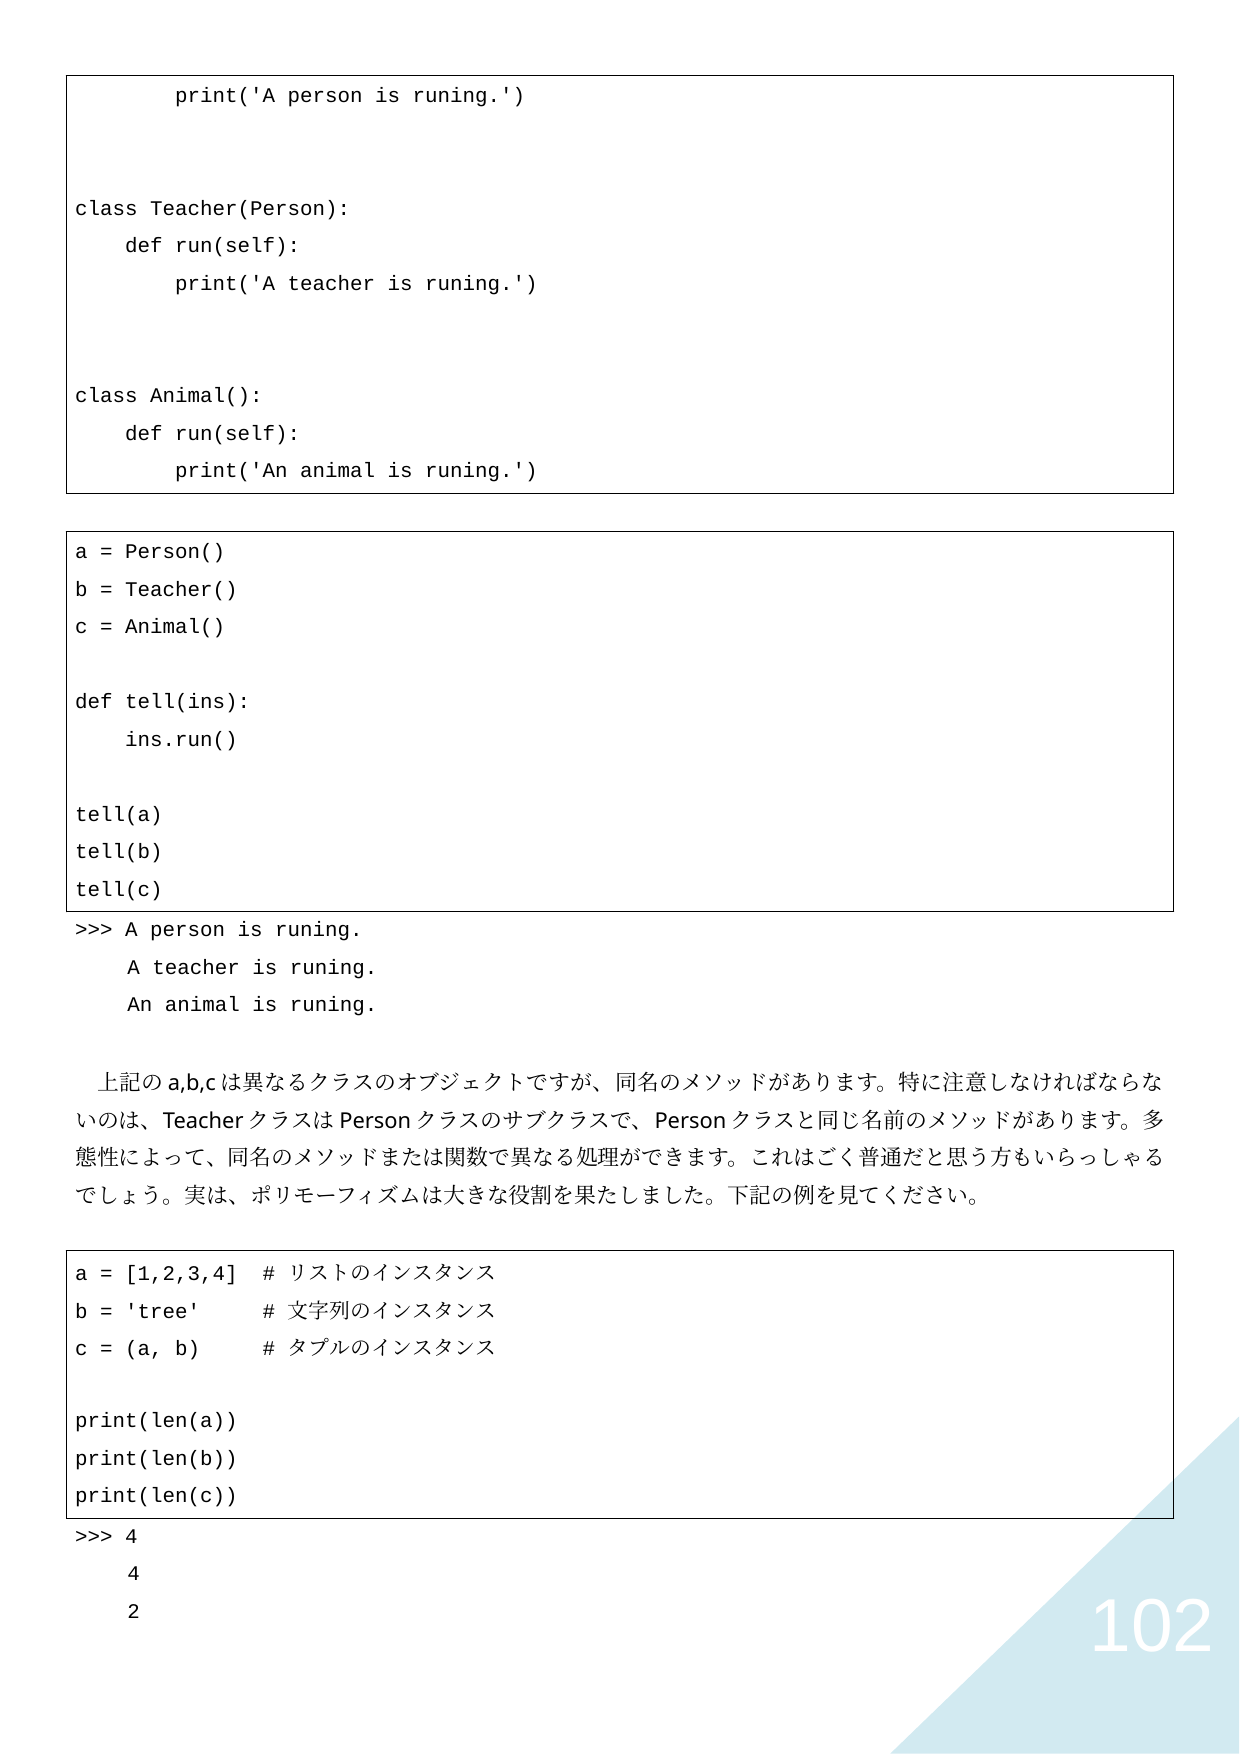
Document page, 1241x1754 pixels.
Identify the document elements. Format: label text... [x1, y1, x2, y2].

text tell(c) [67, 869, 1173, 911]
text print('A teacher is runing.') [75, 266, 1165, 303]
text class Animal(): [75, 378, 1165, 416]
text def run(self): [75, 416, 1165, 450]
text print('An animal is runing.') [67, 450, 1173, 493]
text print(len(a)) [75, 1403, 1165, 1441]
text 上記のa,b,cは異なるクラスのオブジェクトですが、同名のメソッドがあります。特に注意しなければならないのは、TeacherクラスはPersonクラスのサブクラスで、Personクラスと同じ名前のメソッドがあります。多態性によって、同名のメソッドまたは関数で異なる処理ができます。これはごく普通だと思う方もいらっしゃるでしょう。実は、ポリモーフィズムは大きな役割を果たしました。下記の例を見てください。 [75, 1062, 1165, 1212]
text def run(self): [75, 228, 1165, 266]
text 2 [75, 1594, 1165, 1631]
text print(len(b)) [75, 1441, 1165, 1475]
text print('A person is runing.') [67, 76, 1173, 116]
text tell(a) [75, 797, 1165, 834]
text tell(b) [75, 834, 1165, 869]
text class Teacher(Person): [75, 191, 1165, 228]
text b = 'tree' # 文字列のインスタンス [75, 1291, 1165, 1328]
text An animal is runing. [75, 987, 1165, 1025]
text >>> A person is runing. [75, 912, 1165, 950]
text def tell(ins): [75, 684, 1165, 722]
text a = Person() [67, 532, 1173, 572]
text print(len(c)) [67, 1475, 1173, 1518]
text b = Teacher() [75, 572, 1165, 609]
text c = Animal() [75, 609, 1165, 647]
text A teacher is runing. [75, 950, 1165, 987]
text 4 [75, 1556, 1165, 1594]
text c = (a, b) # タプルのインスタンス [75, 1328, 1165, 1366]
text a = [1,2,3,4] # リストのインスタンス [67, 1251, 1173, 1291]
text ins.run() [75, 722, 1165, 759]
text >>> 4 [75, 1519, 1165, 1556]
